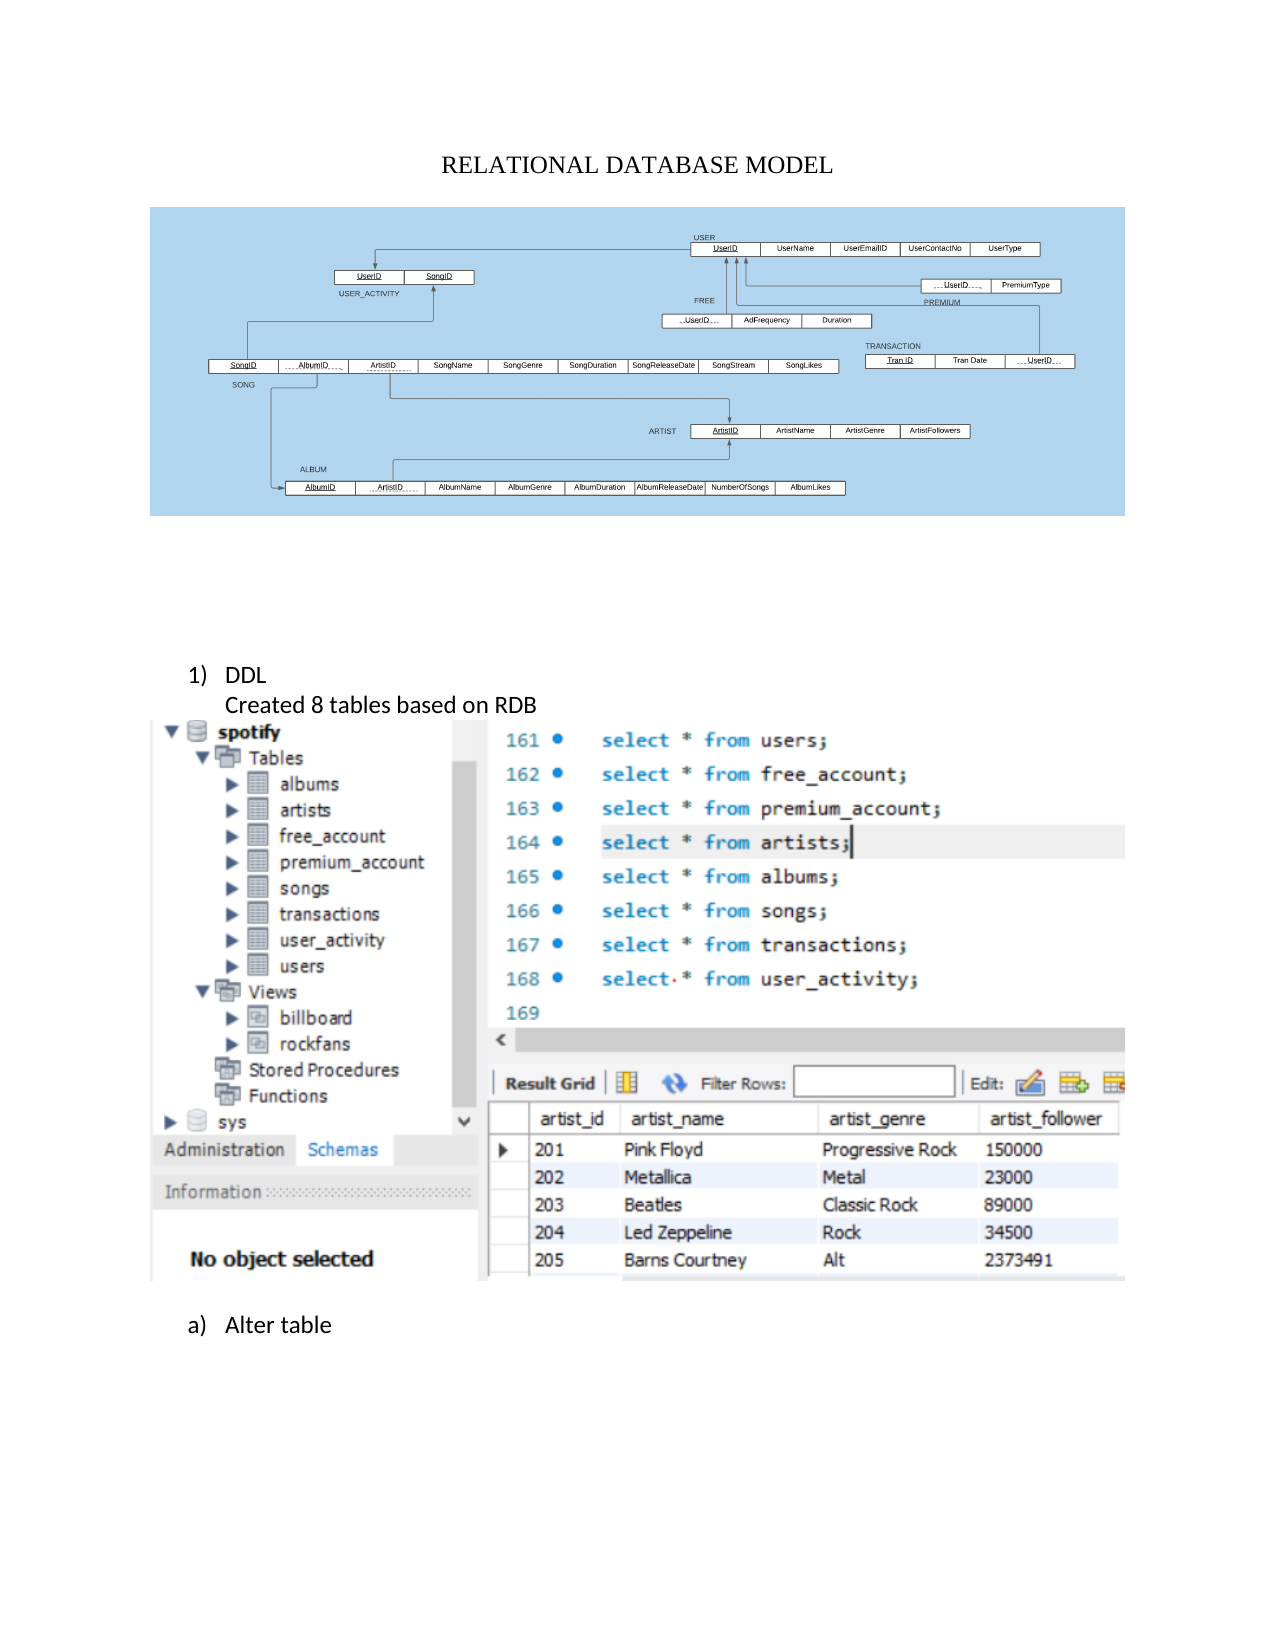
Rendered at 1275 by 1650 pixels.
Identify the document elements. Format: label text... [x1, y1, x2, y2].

list Created 8 tables based on RDB [225, 689, 1125, 720]
list Alter table [187, 1310, 1125, 1340]
list DDL [187, 659, 1125, 689]
picture [150, 207, 1125, 516]
text RELATIONAL DATABASE MODEL [150, 150, 1125, 179]
picture [150, 720, 1125, 1281]
